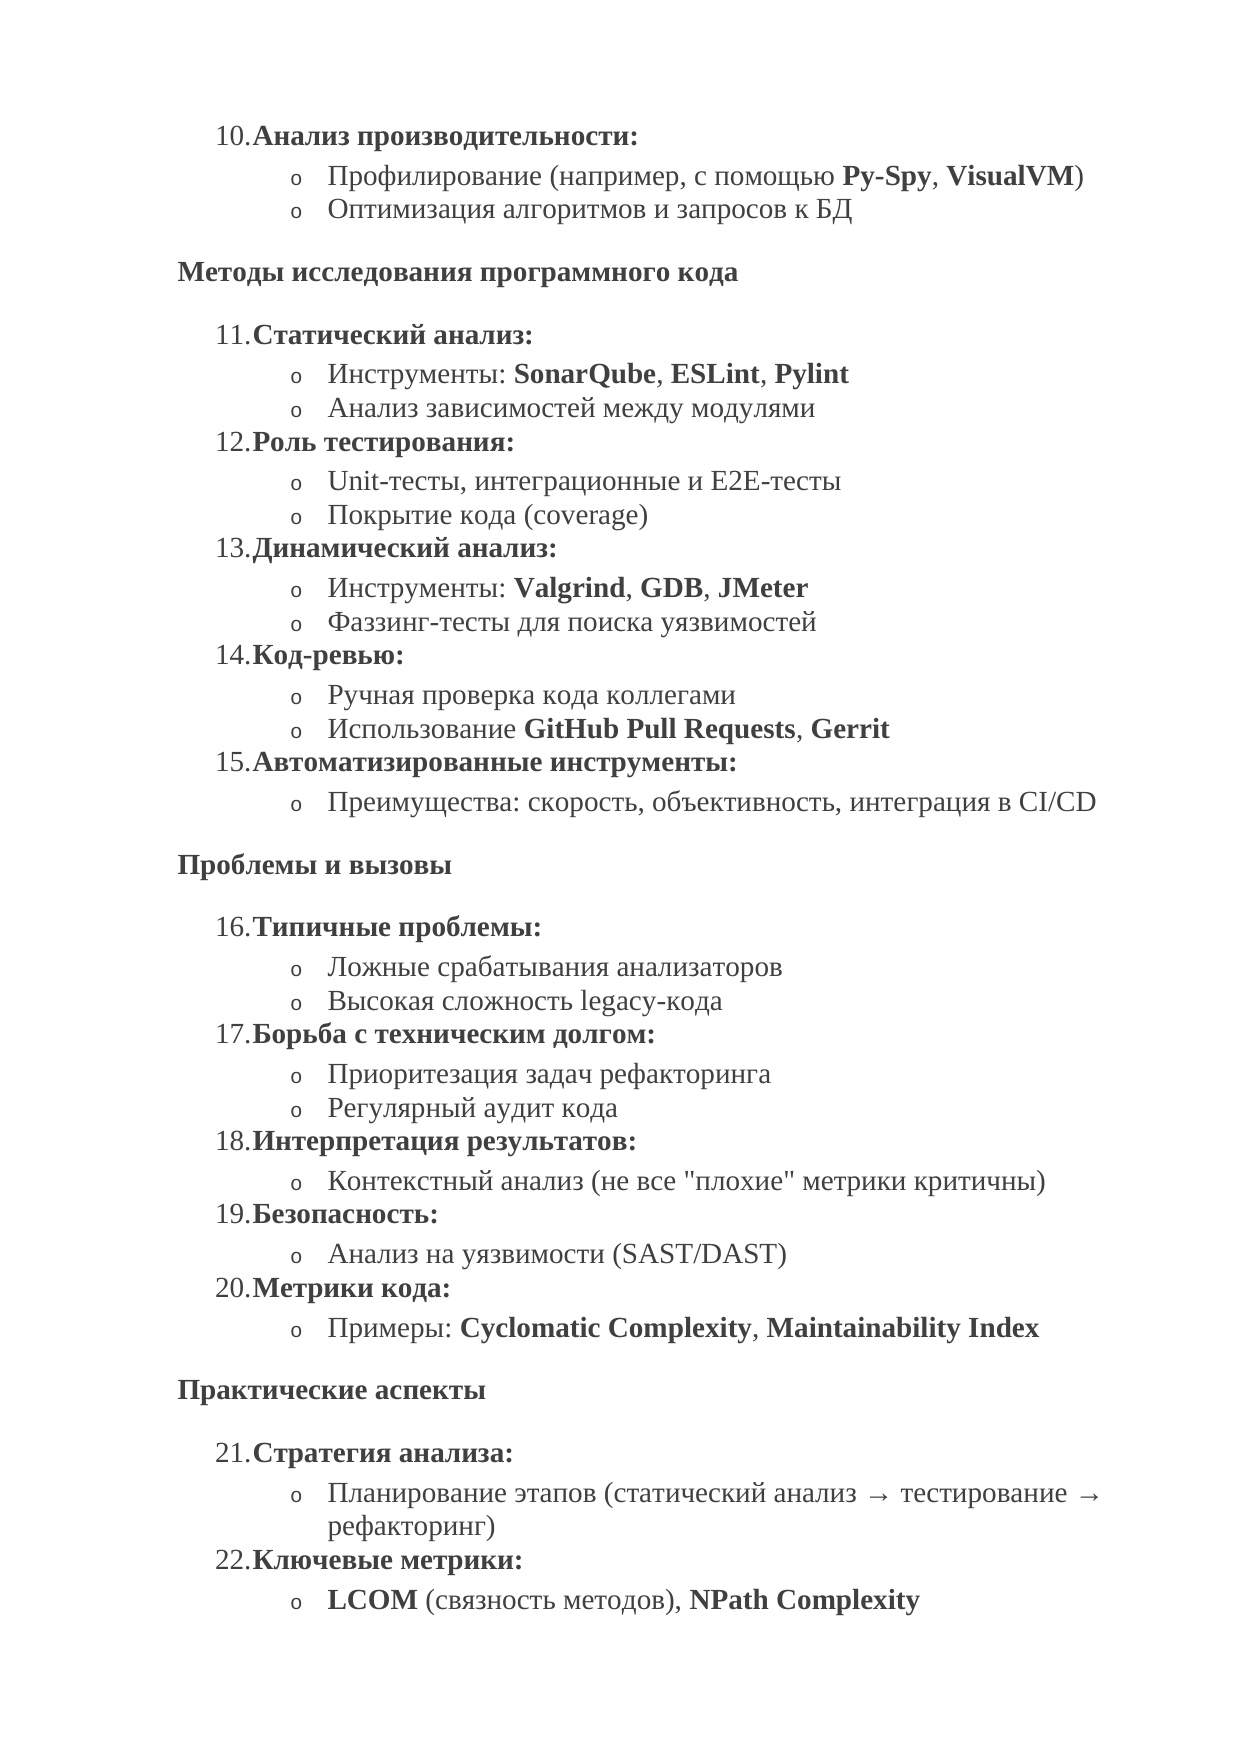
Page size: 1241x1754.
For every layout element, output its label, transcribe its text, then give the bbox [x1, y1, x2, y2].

list Планирование этапов (статический анализ → тестирование → рефакторинг) [290, 1475, 1152, 1542]
list Роль тестирования: [215, 424, 1152, 457]
text Практические аспекты [177, 1372, 1152, 1406]
list Профилирование (например, с помощью Py-Spy, VisualVM) [290, 158, 1152, 191]
list Приоритезация задач рефакторинга [290, 1056, 1152, 1090]
list Покрытие кода (coverage) [290, 497, 1152, 531]
list Инструменты: Valgrind, GDB, JMeter [290, 570, 1152, 604]
list Автоматизированные инструменты: [215, 744, 1152, 778]
list LCOM (связность методов), NPath Complexity [290, 1582, 1152, 1615]
list Ключевые метрики: [215, 1542, 1152, 1576]
list Unit-тесты, интеграционные и E2E-тесты [290, 463, 1152, 497]
list Код-ревью: [215, 637, 1152, 671]
list Инструменты: SonarQube, ESLint, Pylint [290, 357, 1152, 390]
list Высокая сложность legacy-кода [290, 983, 1152, 1016]
list Использование GitHub Pull Requests, Gerrit [290, 711, 1152, 744]
list Безопасность: [215, 1197, 1152, 1230]
list Стратегия анализа: [215, 1435, 1152, 1469]
list Преимущества: скорость, объективность, интеграция в CI/CD [290, 784, 1152, 818]
list Фаззинг-тесты для поиска уязвимостей [290, 604, 1152, 637]
list Ручная проверка кода коллегами [290, 677, 1152, 711]
list Анализ производительности: [215, 118, 1152, 152]
list Статический анализ: [215, 317, 1152, 350]
list Контекстный анализ (не все "плохие" метрики критичны) [290, 1163, 1152, 1197]
list Анализ зависимостей между модулями [290, 390, 1152, 424]
list Интерпретация результатов: [215, 1123, 1152, 1157]
list Анализ на уязвимости (SAST/DAST) [290, 1236, 1152, 1270]
text Методы исследования программного кода [177, 254, 1152, 288]
list Ложные срабатывания анализаторов [290, 949, 1152, 983]
list Динамический анализ: [215, 531, 1152, 564]
list Оптимизация алгоритмов и запросов к БД [290, 191, 1152, 225]
list Регулярный аудит кода [290, 1090, 1152, 1123]
text Проблемы и вызовы [177, 847, 1152, 880]
list Борьба с техническим долгом: [215, 1016, 1152, 1050]
list Примеры: Cyclomatic Complexity, Maintainability Index [290, 1310, 1152, 1343]
list Метрики кода: [215, 1270, 1152, 1303]
list Типичные проблемы: [215, 909, 1152, 943]
